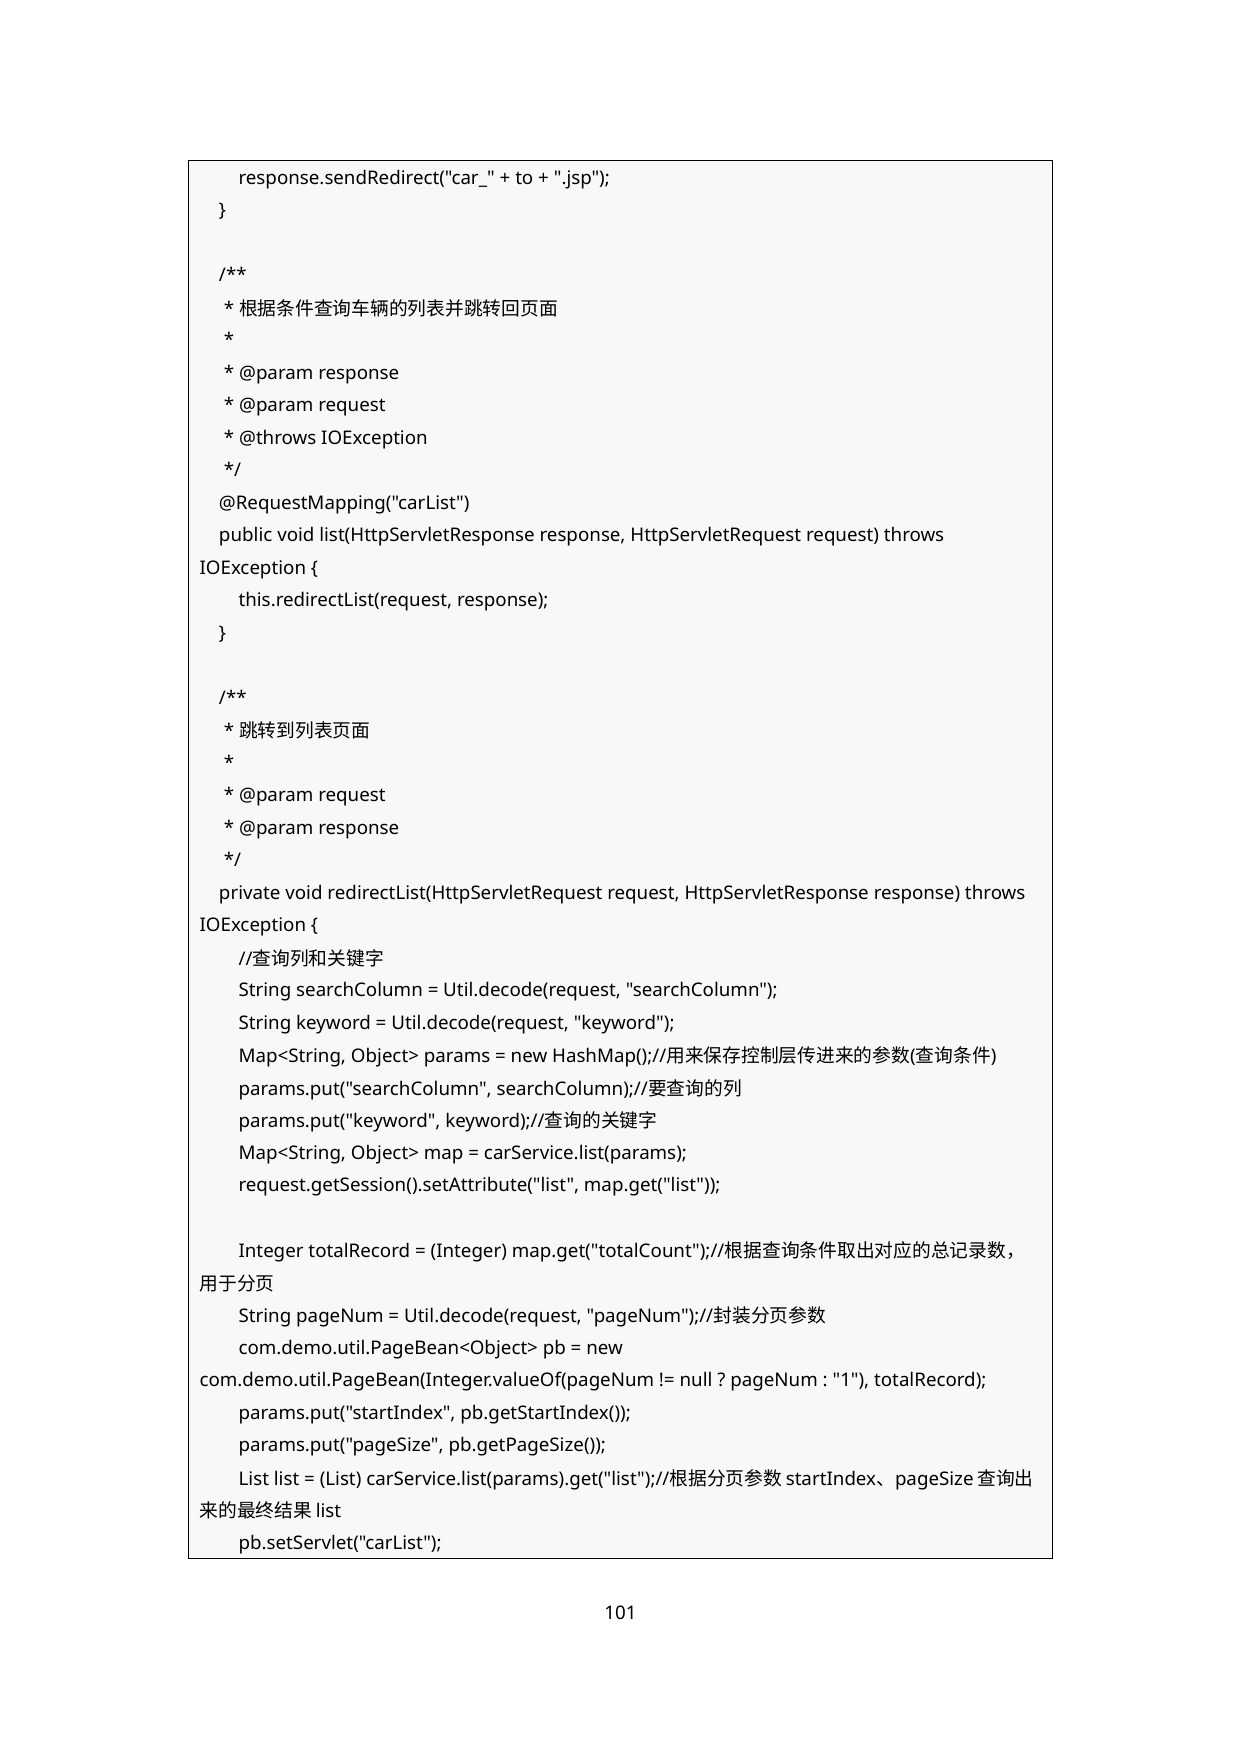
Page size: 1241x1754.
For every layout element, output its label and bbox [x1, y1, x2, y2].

table_header [189, 161, 1052, 1558]
